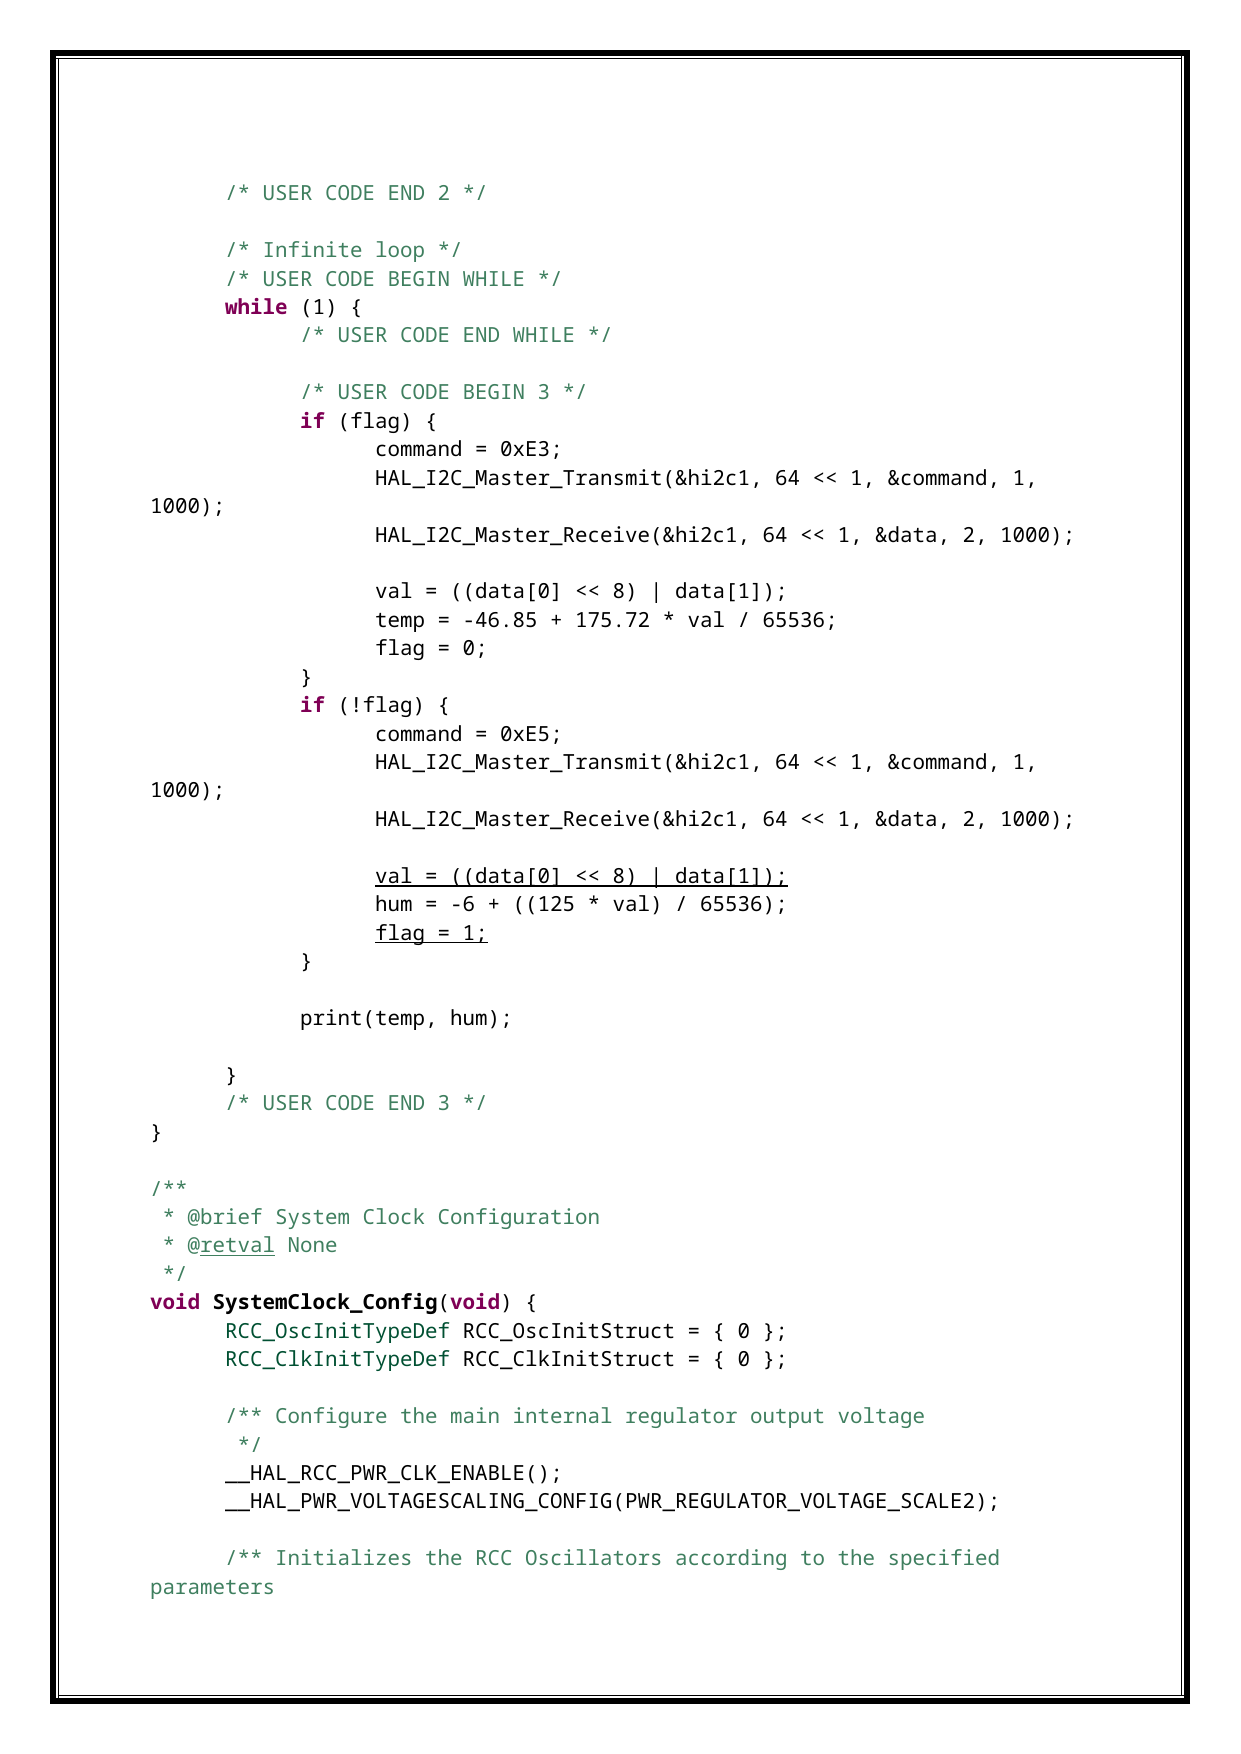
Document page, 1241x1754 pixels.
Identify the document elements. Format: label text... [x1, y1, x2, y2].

text HAL_I2C_Master_Transmit(&hi2c1, 64 << 1, &command, 1, 1000); [150, 747, 1090, 804]
text * @brief System Clock Configuration [150, 1202, 1090, 1231]
text val = ((data[0] << 8) | data[1]); [150, 577, 1090, 605]
text */ [150, 1430, 1090, 1458]
text while (1) { [150, 292, 1090, 321]
text command = 0xE5; [150, 719, 1090, 747]
text /** Initializes the RCC Oscillators according to the specified parameters [150, 1543, 1090, 1600]
text /* USER CODE BEGIN WHILE */ [150, 264, 1090, 292]
text * @retval None [150, 1231, 1090, 1259]
text /** [150, 1174, 1090, 1202]
text temp = -46.85 + 175.72 * val / 65536; [150, 605, 1090, 633]
text __HAL_RCC_PWR_CLK_ENABLE(); [150, 1458, 1090, 1487]
text } [150, 1117, 1090, 1145]
text command = 0xE3; [150, 434, 1090, 463]
text /** Configure the main internal regulator output voltage [150, 1401, 1090, 1430]
text flag = 1; [150, 918, 1090, 946]
text flag = 0; [150, 633, 1090, 662]
text RCC_ClkInitTypeDef RCC_ClkInitStruct = { 0 }; [150, 1344, 1090, 1373]
text /* USER CODE END WHILE */ [150, 321, 1090, 349]
text /* USER CODE END 2 */ [150, 178, 1090, 207]
text print(temp, hum); [150, 1003, 1090, 1032]
text if (!flag) { [150, 690, 1090, 719]
text HAL_I2C_Master_Transmit(&hi2c1, 64 << 1, &command, 1, 1000); [150, 463, 1090, 520]
text __HAL_PWR_VOLTAGESCALING_CONFIG(PWR_REGULATOR_VOLTAGE_SCALE2); [150, 1487, 1090, 1515]
text HAL_I2C_Master_Receive(&hi2c1, 64 << 1, &data, 2, 1000); [150, 804, 1090, 832]
text if (flag) { [150, 406, 1090, 434]
text /* USER CODE BEGIN 3 */ [150, 377, 1090, 406]
text void SystemClock_Config(void) { [150, 1287, 1090, 1316]
text val = ((data[0] << 8) | data[1]); [150, 861, 1090, 889]
text RCC_OscInitTypeDef RCC_OscInitStruct = { 0 }; [150, 1316, 1090, 1344]
text } [150, 946, 1090, 975]
text hum = -6 + ((125 * val) / 65536); [150, 889, 1090, 918]
text HAL_I2C_Master_Receive(&hi2c1, 64 << 1, &data, 2, 1000); [150, 520, 1090, 548]
text */ [150, 1259, 1090, 1287]
text } [150, 662, 1090, 690]
text /* Infinite loop */ [150, 235, 1090, 264]
text /* USER CODE END 3 */ [150, 1088, 1090, 1117]
text } [150, 1060, 1090, 1088]
